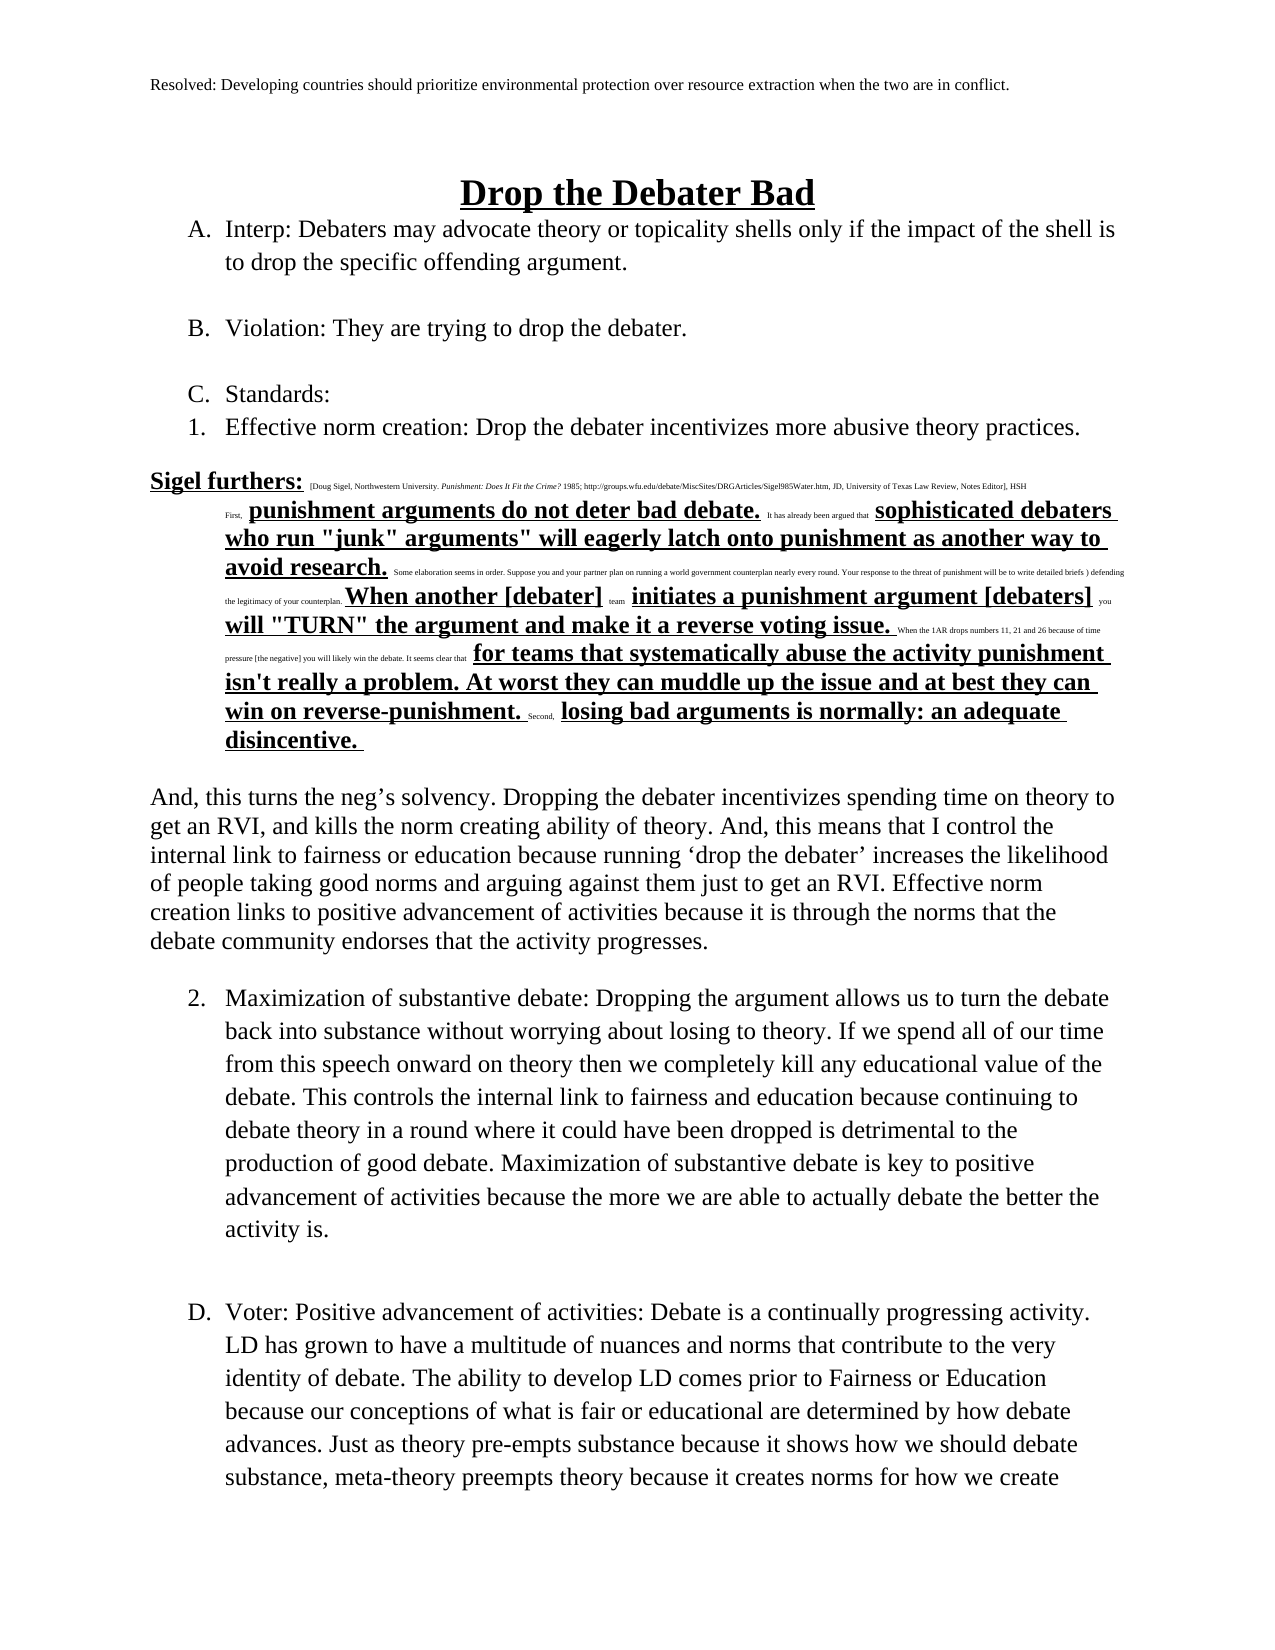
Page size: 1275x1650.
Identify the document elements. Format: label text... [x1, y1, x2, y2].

list Standards: [187, 379, 1125, 408]
text Sigel furthers: [Doug Sigel, Northwestern University. Punishment: Does It Fit the Crime? 1985; http://groups.wfu.edu/debate/MiscSites/DRGArticles/Sigel985Water.htm, JD, University of Texas Law Review, Notes Editor], HSH [150, 466, 1125, 495]
list Maximization of substantive debate: Dropping the argument allows us to turn the debate back into substance without worrying about losing to theory. If we spend all of our time from this speech onward on theory then we completely kill any educational value of the debate. This controls the internal link to fairness and education because continuing to debate theory in a round where it could have been dropped is detrimental to the production of good debate. Maximization of substantive debate is key to positive advancement of activities because the more we are able to actually debate the better the activity is. [187, 983, 1125, 1243]
list Violation: They are trying to drop the debater. [187, 313, 1125, 342]
list Effective norm creation: Drop the debater incentivizes more abusive theory practices. [187, 412, 1125, 441]
list Interp: Debaters may advocate theory or topicality shells only if the impact of the shell is to drop the specific offending argument. [187, 214, 1125, 276]
subtitle Drop the Debater Bad [150, 171, 1125, 214]
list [187, 1297, 1125, 1491]
text And, this turns the neg’s solvency. Dropping the debater incentivizes spending time on theory to get an RVI, and kills the norm creating ability of theory. And, this means that I control the internal link to fairness or education because running ‘drop the debater’ increases the likelihood of people taking good norms and arguing against them just to get an RVI. Effective norm creation links to positive advancement of activities because it is through the norms that the debate community endorses that the activity progresses. [150, 782, 1125, 955]
text First, punishment arguments do not deter bad debate. It has already been argued that sophisticated debaters who run "junk" arguments" will eagerly latch onto punishment as another way to avoid research. Some elaboration seems in order. Suppose you and your partner plan on running a world government counterplan nearly every round. Your response to the threat of punishment will be to write detailed briefs ) defending the legitimacy of your counterplan. When another [debater] team initiates a punishment argument [debaters] you will "TURN" the argument and make it a reverse voting issue. When the 1AR drops numbers 11, 21 and 26 because of time pressure [the negative] you will likely win the debate. It seems clear that for teams that systematically abuse the activity punishment isn't really a problem. At worst they can muddle up the issue and at best they can win on reverse-punishment. Second, losing bad arguments is normally: an adequate disincentive. [225, 495, 1125, 753]
